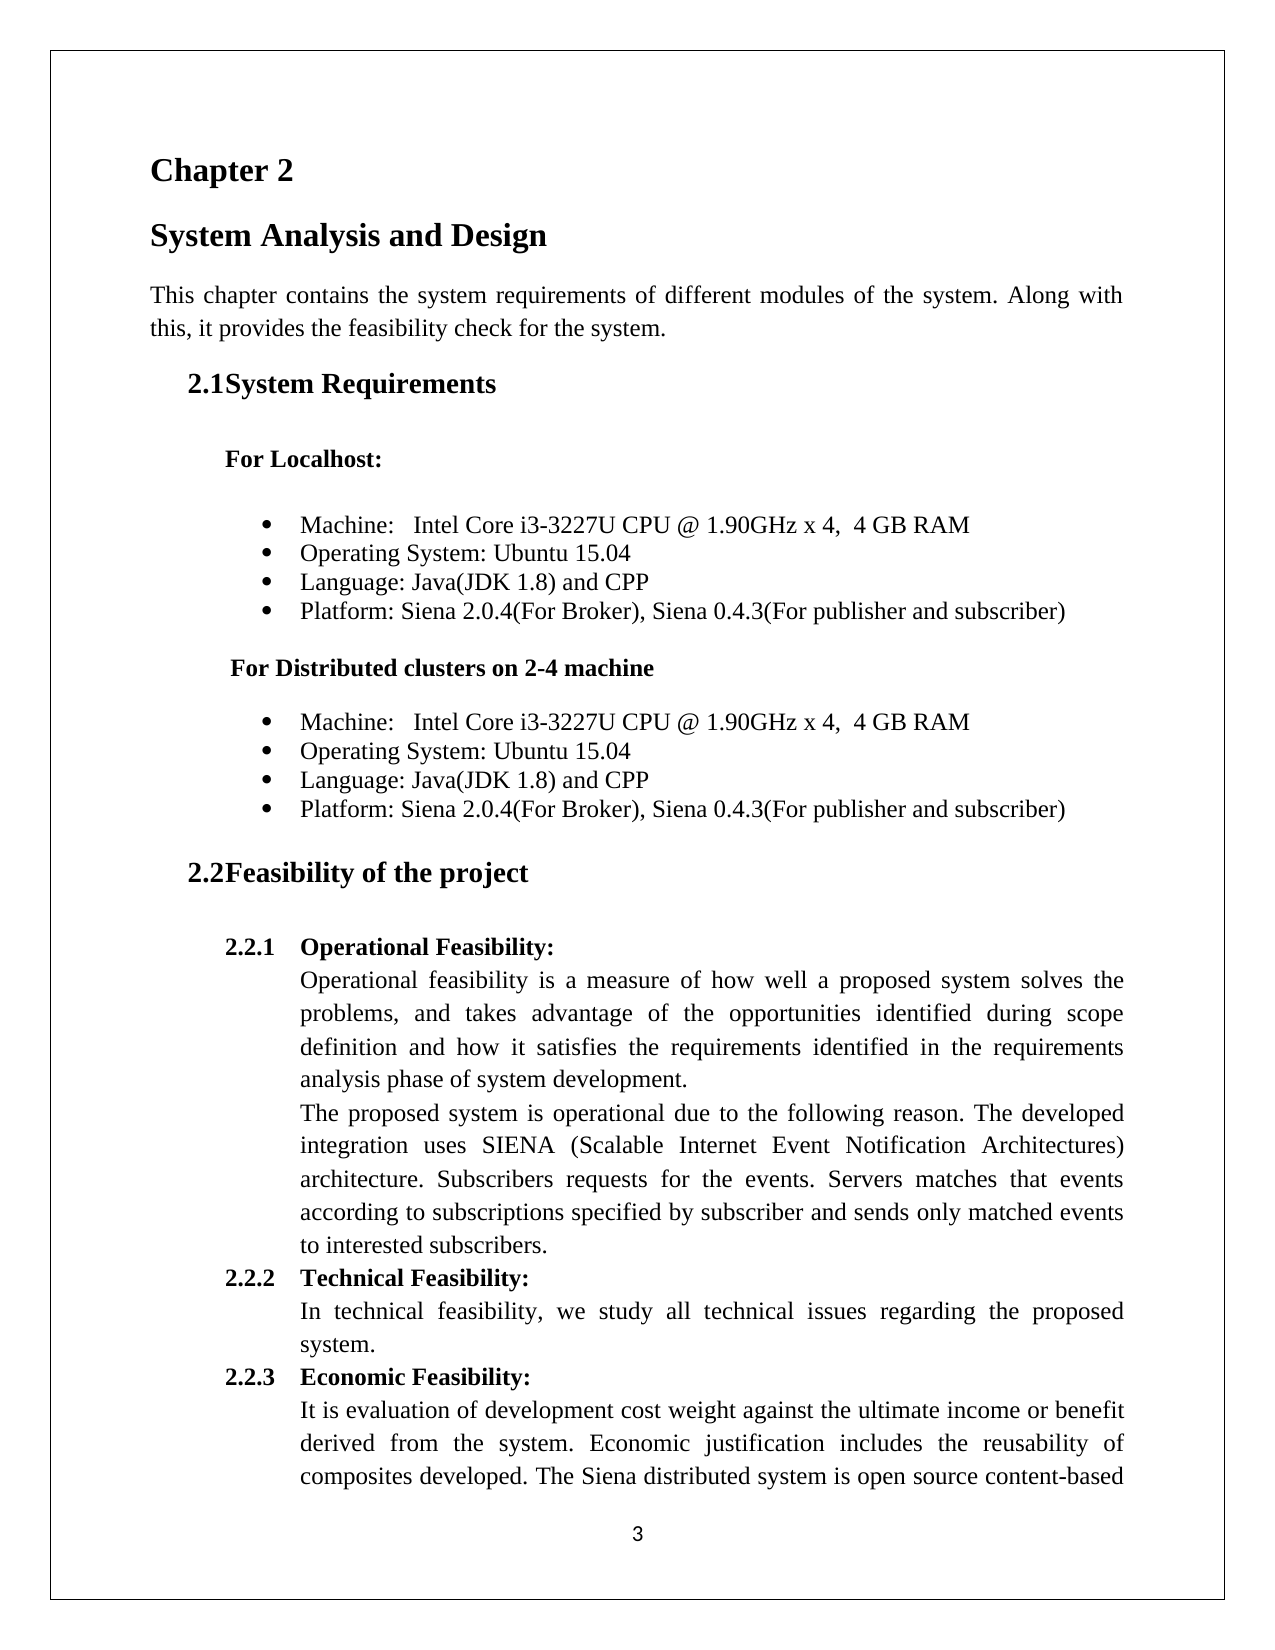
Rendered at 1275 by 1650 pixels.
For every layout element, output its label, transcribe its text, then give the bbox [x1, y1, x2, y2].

list The proposed system is operational due to the following reason. The developed integration uses SIENA (Scalable Internet Event Notification Architectures) architecture. Subscribers requests for the events. Servers matches that events according to subscriptions specified by subscriber and sends only matched events to interested subscribers. [300, 1098, 1125, 1258]
list Technical Feasibility: [225, 1263, 1125, 1291]
list For Localhost: [225, 444, 1125, 472]
list Platform: Siena 2.0.4(For Broker), Siena 0.4.3(For publisher and subscriber) [262, 596, 1125, 625]
list System Requirements [187, 367, 1125, 400]
list In technical feasibility, we study all technical issues regarding the proposed system. [300, 1296, 1125, 1357]
list Platform: Siena 2.0.4(For Broker), Siena 0.4.3(For publisher and subscriber) [262, 794, 1125, 822]
list Machine: Intel Core i3-3227U CPU @ 1.90GHz x 4, 4 GB RAM [262, 510, 1125, 538]
text Chapter 2 [150, 150, 1125, 188]
text For Distributed clusters on 2-4 machine [225, 653, 1125, 682]
text System Analysis and Design [150, 215, 1125, 253]
list Economic Feasibility: [225, 1362, 1125, 1391]
list Operating System: Ubuntu 15.04 [262, 538, 1125, 567]
list Language: Java(JDK 1.8) and CPP [262, 567, 1125, 596]
list Operating System: Ubuntu 15.04 [262, 736, 1125, 765]
text This chapter contains the system requirements of different modules of the system. Along with this, it provides the feasibility check for the system. [150, 280, 1125, 342]
list Machine: Intel Core i3-3227U CPU @ 1.90GHz x 4, 4 GB RAM [262, 707, 1125, 736]
list Operational feasibility is a measure of how well a proposed system solves the problems, and takes advantage of the opportunities identified during scope definition and how it satisfies the requirements identified in the requirements analysis phase of system development. [300, 966, 1125, 1093]
list Feasibility of the project [187, 855, 1125, 889]
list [300, 1395, 1125, 1489]
list Operational Feasibility: [225, 932, 1125, 961]
list Language: Java(JDK 1.8) and CPP [262, 765, 1125, 794]
